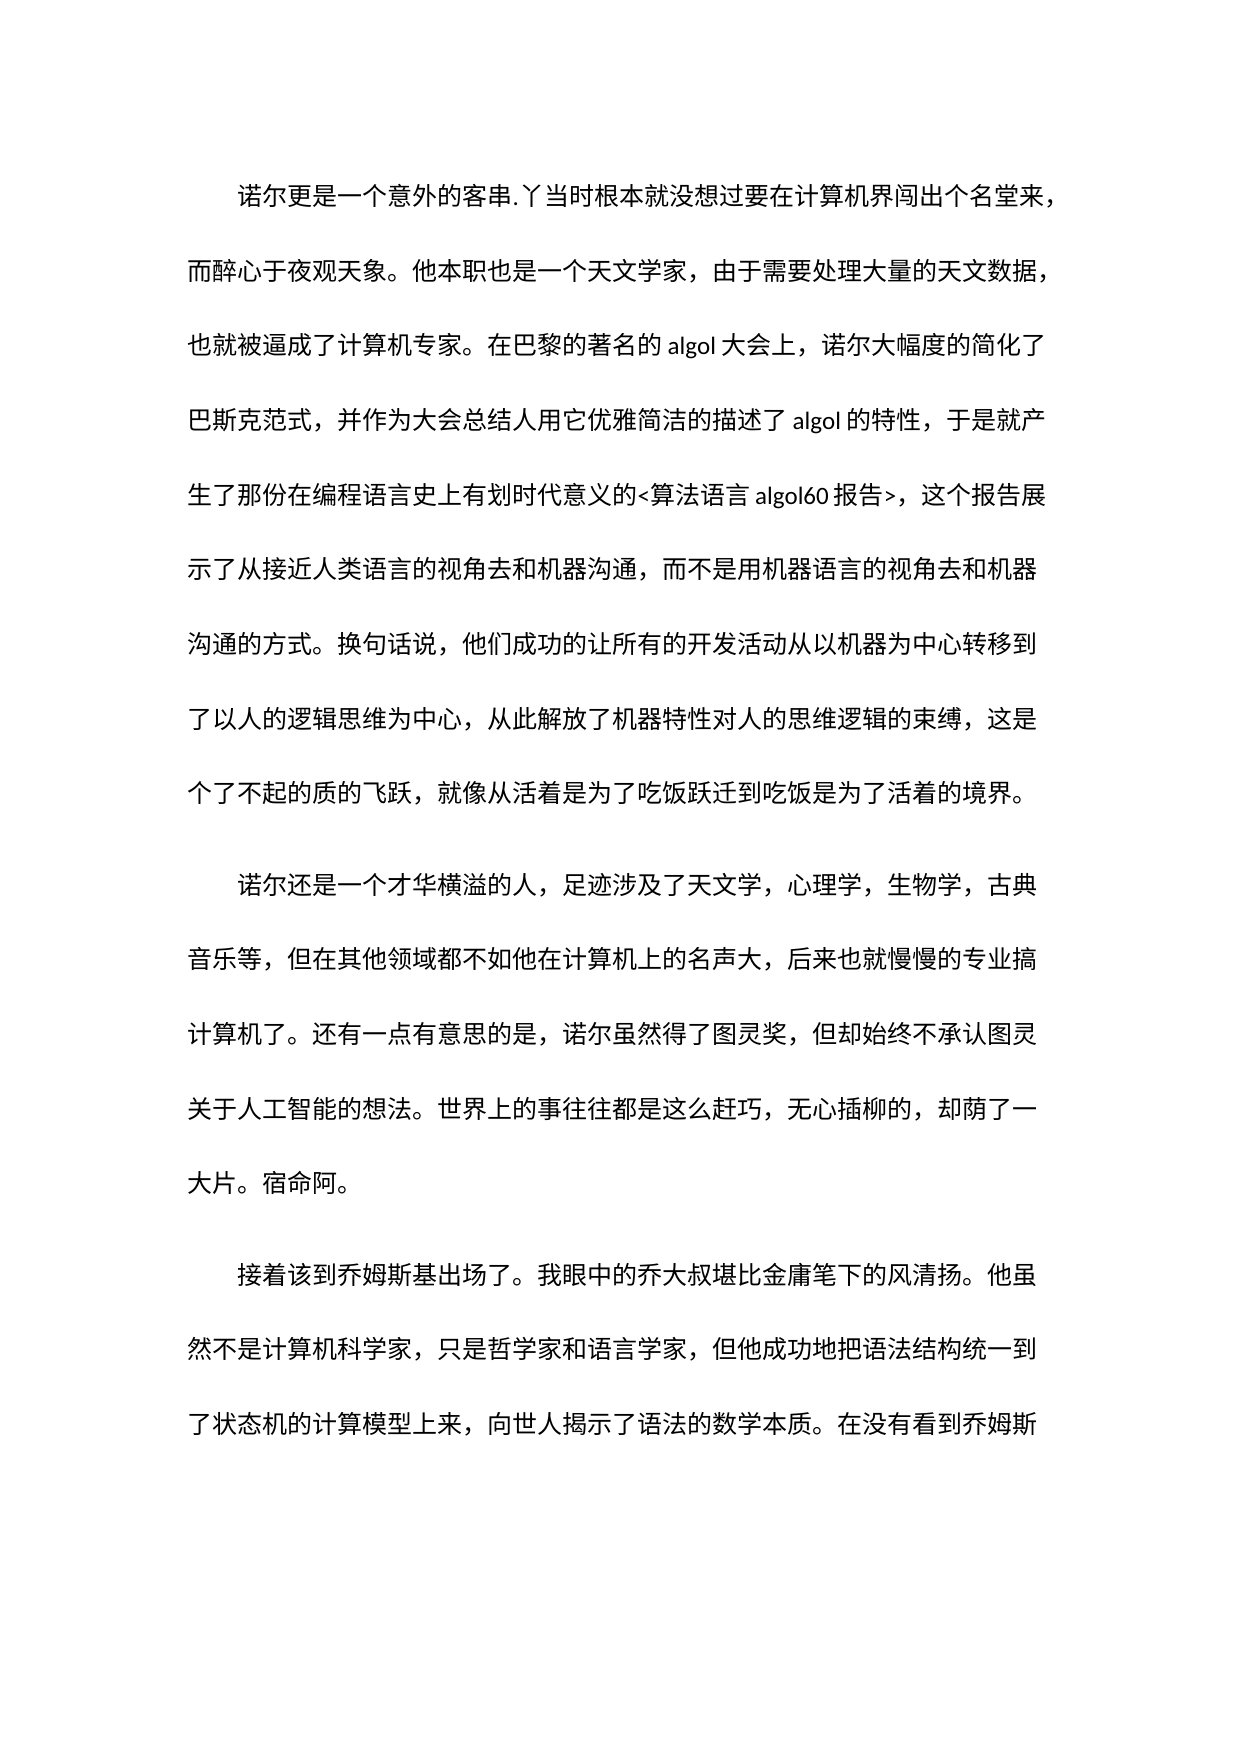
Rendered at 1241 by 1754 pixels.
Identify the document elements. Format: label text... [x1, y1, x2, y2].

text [187, 1241, 1053, 1455]
text 诺尔更是一个意外的客串.丫当时根本就没想过要在计算机界闯出个名堂来，而醉心于夜观天象。他本职也是一个天文学家，由于需要处理大量的天文数据，也就被逼成了计算机专家。在巴黎的著名的algol大会上，诺尔大幅度的简化了巴斯克范式，并作为大会总结人用它优雅简洁的描述了algol的特性，于是就产生了那份在编程语言史上有划时代意义的<算法语言algol60报告>，这个报告展示了从接近人类语言的视角去和机器沟通，而不是用机器语言的视角去和机器沟通的方式。换句话说，他们成功的让所有的开发活动从以机器为中心转移到了以人的逻辑思维为中心，从此解放了机器特性对人的思维逻辑的束缚，这是个了不起的质的飞跃，就像从活着是为了吃饭跃迁到吃饭是为了活着的境界。 [187, 162, 1053, 824]
text 诺尔还是一个才华横溢的人，足迹涉及了天文学，心理学，生物学，古典音乐等，但在其他领域都不如他在计算机上的名声大，后来也就慢慢的专业搞计算机了。还有一点有意思的是，诺尔虽然得了图灵奖，但却始终不承认图灵关于人工智能的想法。世界上的事往往都是这么赶巧，无心插柳的，却荫了一大片。宿命阿。 [187, 851, 1053, 1214]
